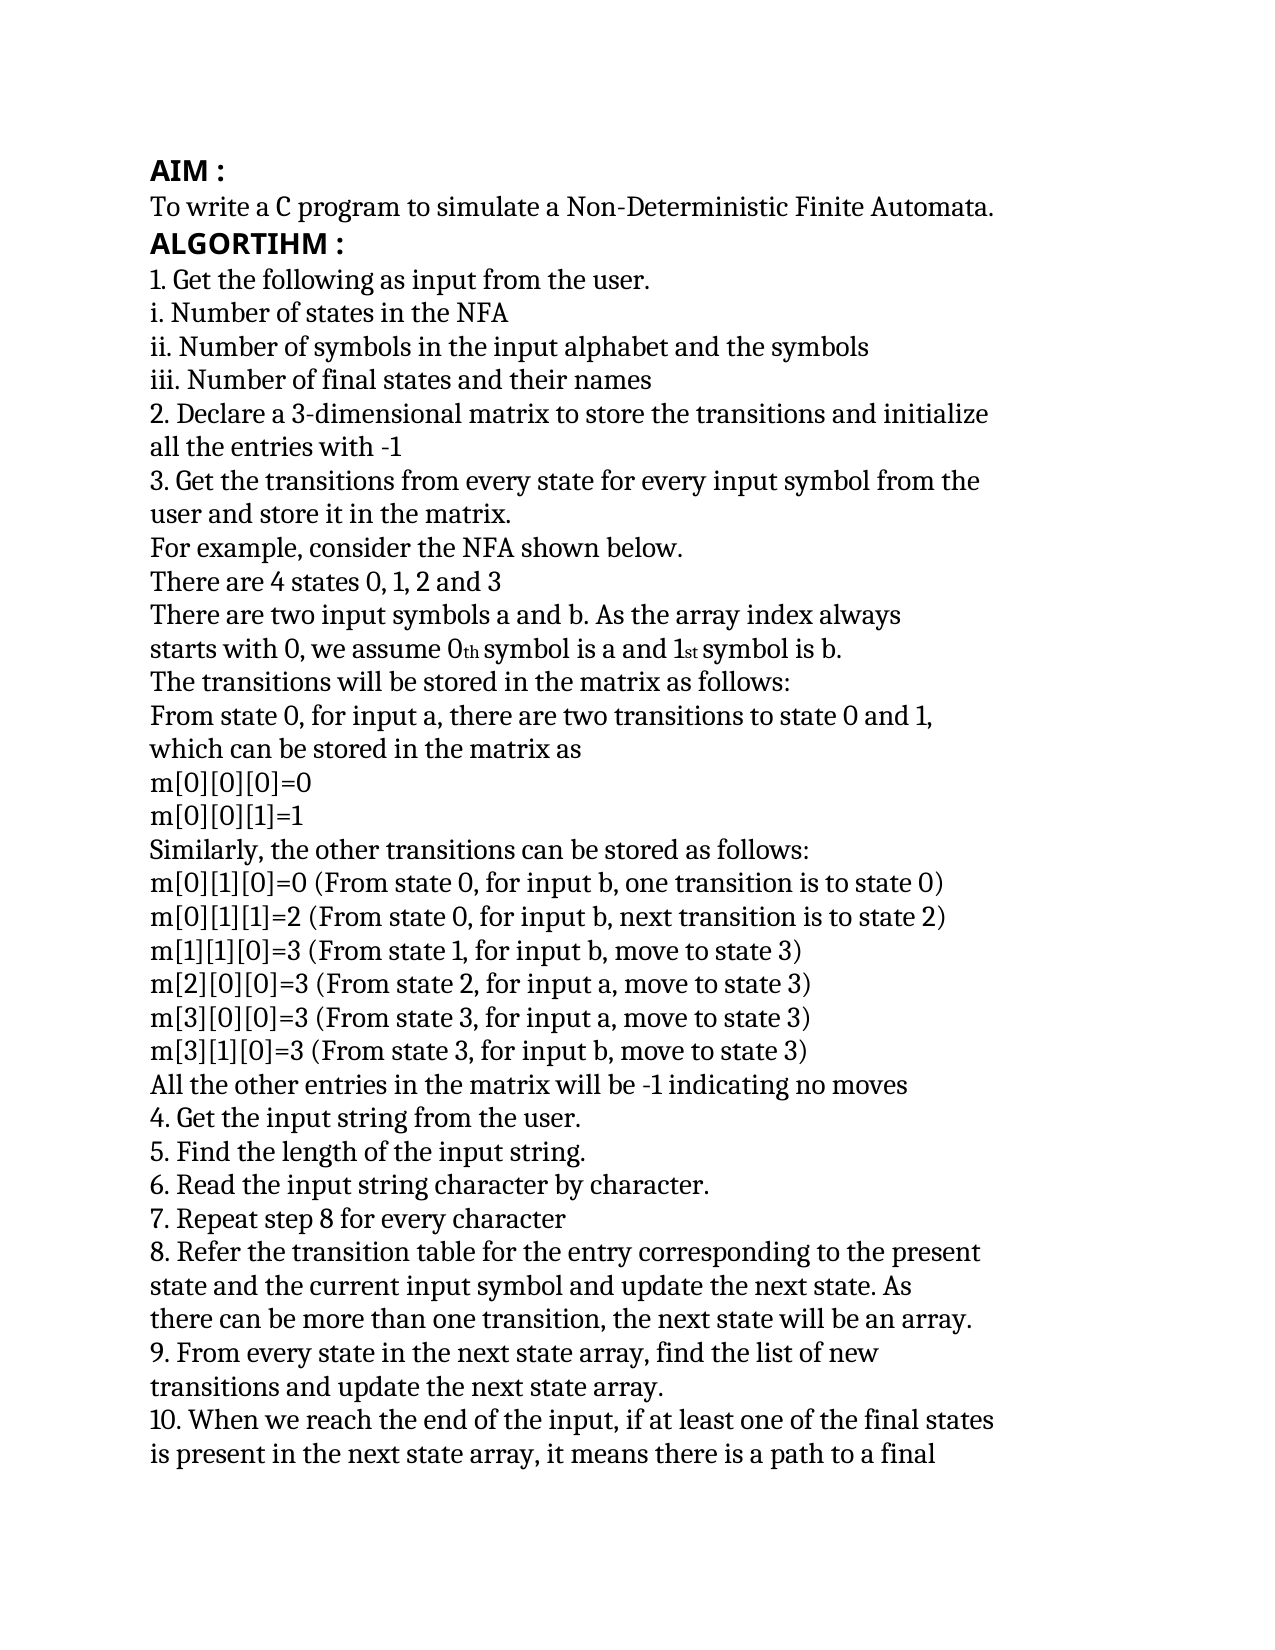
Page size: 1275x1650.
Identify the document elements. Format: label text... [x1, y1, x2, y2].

text 10. When we reach the end of the input, if at least one of the final states [150, 1403, 1125, 1437]
text For example, consider the NFA shown below. [150, 531, 1125, 565]
text 1. Get the following as input from the user. [150, 263, 1125, 296]
text user and store it in the matrix. [150, 498, 1125, 531]
text 5. Find the length of the input string. [150, 1135, 1125, 1168]
text m[0][0][1]=1 [150, 799, 1125, 833]
text i. Number of states in the NFA [150, 296, 1125, 330]
text starts with 0, we assume 0th symbol is a and 1st symbol is b. [150, 632, 1125, 665]
text ALGORTIHM : [150, 223, 1125, 263]
text m[1][1][0]=3 (From state 1, for input b, move to state 3) [150, 934, 1125, 967]
text iii. Number of final states and their names [150, 363, 1125, 397]
text is present in the next state array, it means there is a path to a final [150, 1437, 1125, 1470]
text 4. Get the input string from the user. [150, 1101, 1125, 1135]
text m[0][0][0]=0 [150, 766, 1125, 799]
text ii. Number of symbols in the input alphabet and the symbols [150, 330, 1125, 363]
text There are two input symbols a and b. As the array index always [150, 598, 1125, 632]
text all the entries with -1 [150, 431, 1125, 464]
text The transitions will be stored in the matrix as follows: [150, 665, 1125, 699]
text 6. Read the input string character by character. [150, 1168, 1125, 1202]
text transitions and update the next state array. [150, 1370, 1125, 1403]
text state and the current input symbol and update the next state. As [150, 1269, 1125, 1303]
text 8. Refer the transition table for the entry corresponding to the present [150, 1236, 1125, 1269]
text AIM : [150, 150, 1125, 190]
text 2. Declare a 3-dimensional matrix to store the transitions and initialize [150, 397, 1125, 431]
text All the other entries in the matrix will be -1 indicating no moves [150, 1068, 1125, 1101]
text which can be stored in the matrix as [150, 732, 1125, 766]
text there can be more than one transition, the next state will be an array. [150, 1303, 1125, 1336]
text 7. Repeat step 8 for every character [150, 1202, 1125, 1236]
text Similarly, the other transitions can be stored as follows: [150, 833, 1125, 867]
text To write a C program to simulate a Non-Deterministic Finite Automata. [150, 190, 1125, 223]
text m[0][1][0]=0 (From state 0, for input b, one transition is to state 0) [150, 867, 1125, 900]
text 3. Get the transitions from every state for every input symbol from the [150, 464, 1125, 498]
text 9. From every state in the next state array, find the list of new [150, 1336, 1125, 1370]
text m[2][0][0]=3 (From state 2, for input a, move to state 3) [150, 967, 1125, 1001]
text m[0][1][1]=2 (From state 0, for input b, next transition is to state 2) [150, 900, 1125, 934]
text m[3][1][0]=3 (From state 3, for input b, move to state 3) [150, 1034, 1125, 1068]
text There are 4 states 0, 1, 2 and 3 [150, 565, 1125, 598]
text m[3][0][0]=3 (From state 3, for input a, move to state 3) [150, 1001, 1125, 1034]
text From state 0, for input a, there are two transitions to state 0 and 1, [150, 699, 1125, 732]
